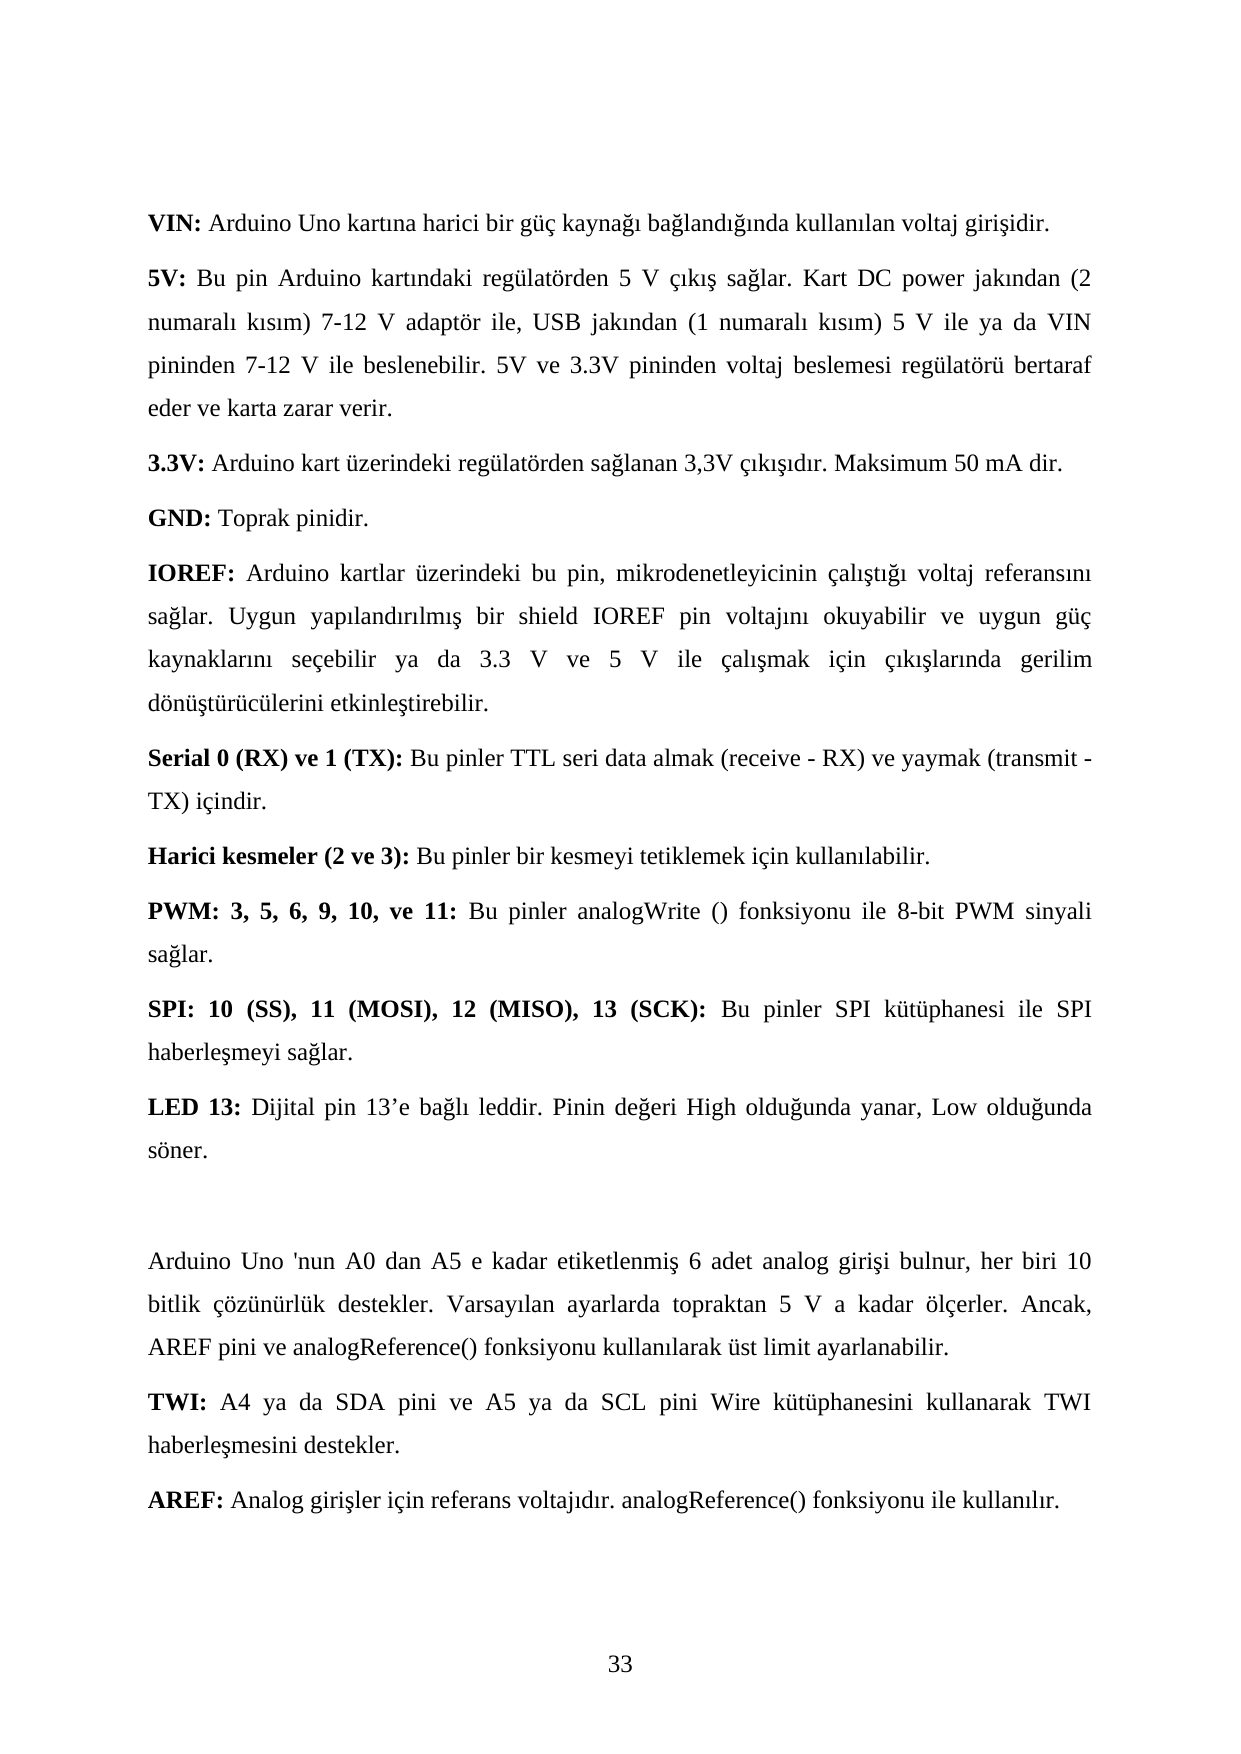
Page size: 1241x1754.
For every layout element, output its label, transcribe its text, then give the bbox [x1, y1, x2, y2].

text TWI: A4 ya da SDA pini ve A5 ya da SCL pini Wire kütüphanesini kullanarak TWI haberleşmesini destekler. [148, 1387, 1093, 1459]
text AREF: Analog girişler için referans voltajıdır. analogReference() fonksiyonu ile kullanılır. [148, 1485, 1093, 1514]
text VIN: Arduino Uno kartına harici bir güç kaynağı bağlandığında kullanılan voltaj girişidir. [148, 208, 1093, 237]
text Harici kesmeler (2 ve 3): Bu pinler bir kesmeyi tetiklemek için kullanılabilir. [148, 841, 1093, 870]
text Arduino Uno 'nun A0 dan A5 e kadar etiketlenmiş 6 adet analog girişi bulnur, her biri 10 bitlik çözünürlük destekler. Varsayılan ayarlarda topraktan 5 V a kadar ölçerler. Ancak, AREF pini ve analogReference() fonksiyonu kullanılarak üst limit ayarlanabilir. [148, 1246, 1093, 1361]
text Serial 0 (RX) ve 1 (TX): Bu pinler TTL seri data almak (receive - RX) ve yaymak (transmit - TX) içindir. [148, 743, 1093, 814]
text IOREF: Arduino kartlar üzerindeki bu pin, mikrodenetleyicinin çalıştığı voltaj referansını sağlar. Uygun yapılandırılmış bir shield IOREF pin voltajını okuyabilir ve uygun güç kaynaklarını seçebilir ya da 3.3 V ve 5 V ile çalışmak için çıkışlarında gerilim dönüştürücülerini etkinleştirebilir. [148, 558, 1093, 716]
text GND: Toprak pinidir. [148, 503, 1093, 532]
text 3.3V: Arduino kart üzerindeki regülatörden sağlanan 3,3V çıkışıdır. Maksimum 50 mA dir. [148, 448, 1093, 477]
text PWM: 3, 5, 6, 9, 10, ve 11: Bu pinler analogWrite () fonksiyonu ile 8-bit PWM sinyali sağlar. [148, 896, 1093, 968]
text 5V: Bu pin Arduino kartındaki regülatörden 5 V çıkış sağlar. Kart DC power jakından (2 numaralı kısım) 7-12 V adaptör ile, USB jakından (1 numaralı kısım) 5 V ile ya da VIN pininden 7-12 V ile beslenebilir. 5V ve 3.3V pininden voltaj beslemesi regülatörü bertaraf eder ve karta zarar verir. [148, 263, 1093, 422]
text SPI: 10 (SS), 11 (MOSI), 12 (MISO), 13 (SCK): Bu pinler SPI kütüphanesi ile SPI haberleşmeyi sağlar. [148, 994, 1093, 1066]
text LED 13: Dijital pin 13’e bağlı leddir. Pinin değeri High olduğunda yanar, Low olduğunda söner. [148, 1092, 1093, 1164]
